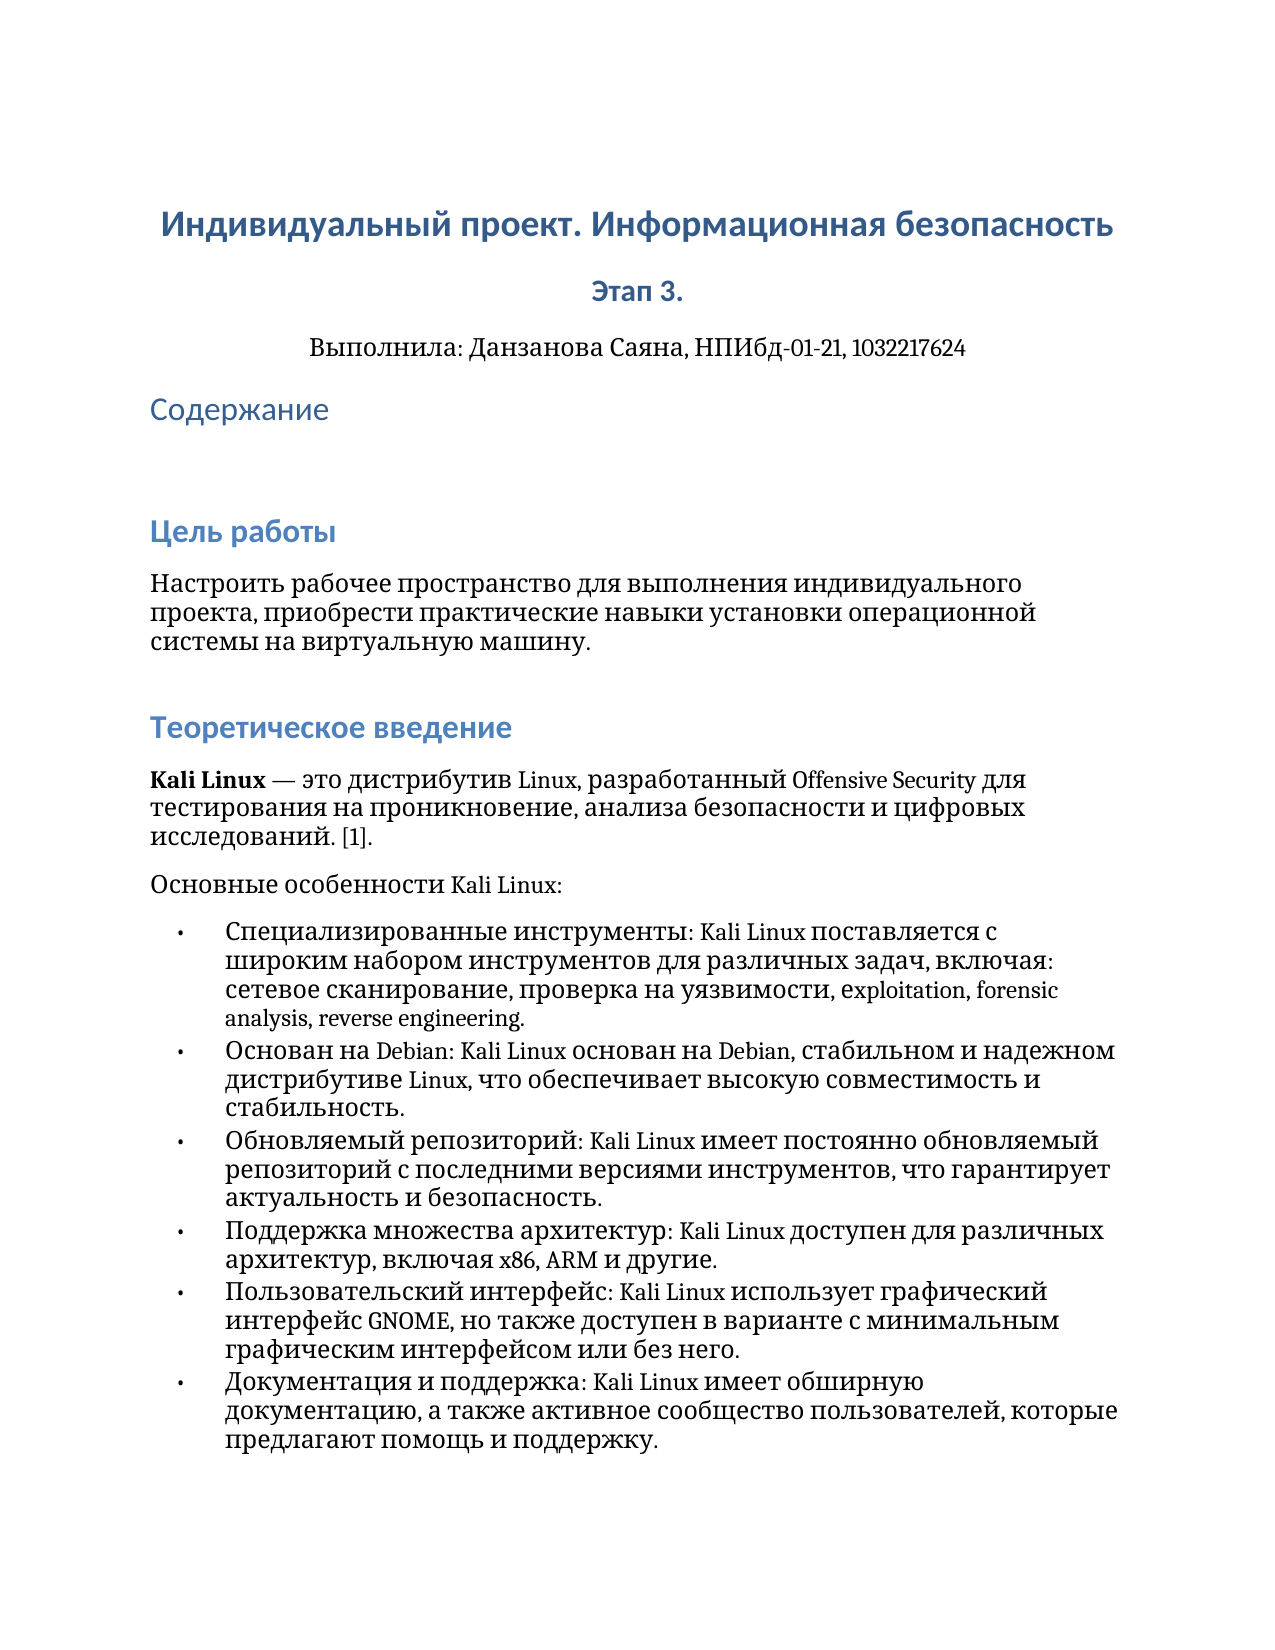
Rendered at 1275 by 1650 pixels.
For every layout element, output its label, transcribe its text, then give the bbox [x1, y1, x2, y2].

subtitle Цель работы [150, 510, 1125, 551]
title Индивидуальный проект. Информационная безопасность [150, 200, 1125, 246]
text Основные особенности Kali Linux: [150, 871, 1125, 899]
text Выполнила: Данзанова Саяна, НПИбд-01-21, 1032217624 [150, 334, 1125, 363]
list Поддержка множества архитектур: Kali Linux доступен для различных архитектур, включая x86, ARM и другие. [175, 1217, 1125, 1274]
list Документация и поддержка: Kali Linux имеет обширную документацию, а также активное сообщество пользователей, которые предлагают помощь и поддержку. [175, 1368, 1125, 1454]
list Пользовательский интерфейс: Kali Linux использует графический интерфейс GNOME, но также доступен в варианте с минимальным графическим интерфейсом или без него. [175, 1278, 1125, 1364]
text Kali Linux — это дистрибутив Linux, разработанный Offensive Security для тестирования на проникновение, анализа безопасности и цифровых исследований. [1]. [150, 766, 1125, 852]
subtitle Этап 3. [150, 271, 1125, 309]
subtitle Теоретическое введение [150, 706, 1125, 747]
list Специализированные инструменты: Kali Linux поставляется с широким набором инструментов для различных задач, включая: сетевое сканирование, проверка на уязвимости, еxploitation, forensic analysis, reverse engineering. [175, 918, 1125, 1033]
list Обновляемый репозиторий: Kali Linux имеет постоянно обновляемый репозиторий с последними версиями инструментов, что гарантирует актуальность и безопасность. [175, 1127, 1125, 1213]
list Основан на Debian: Kali Linux основан на Debian, стабильном и надежном дистрибутиве Linux, что обеспечивает высокую совместимость и стабильность. [175, 1037, 1125, 1123]
text Настроить рабочее пространство для выполнения индивидуального проекта, приобрести практические навыки установки операционной системы на виртуальную машину. [150, 570, 1125, 656]
